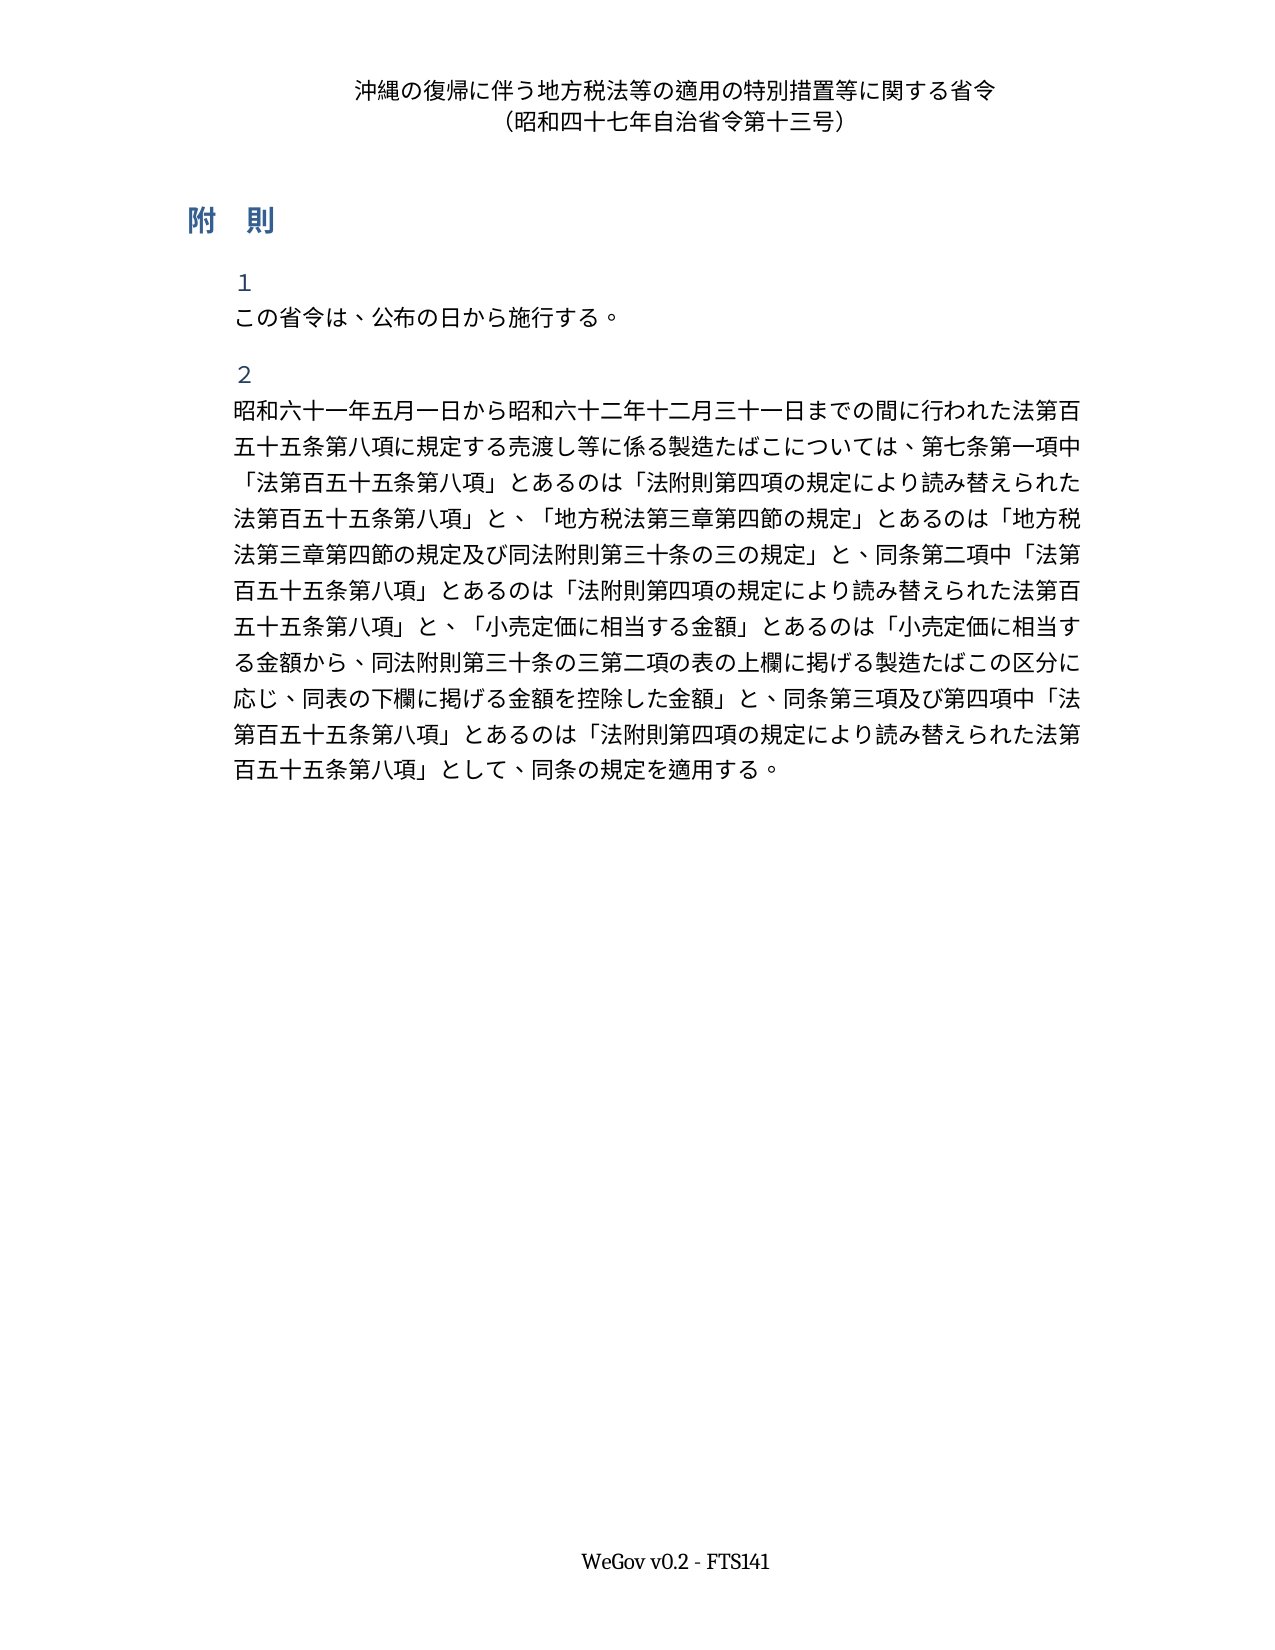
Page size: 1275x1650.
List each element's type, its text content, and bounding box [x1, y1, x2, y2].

text この省令は、公布の日から施行する。 [233, 302, 1087, 334]
subtitle １ [233, 266, 1087, 298]
text 昭和六十一年五月一日から昭和六十二年十二月三十一日までの間に行われた法第百五十五条第八項に規定する売渡し等に係る製造たばこについては、第七条第一項中「法第百五十五条第八項」とあるのは「法附則第四項の規定により読み替えられた法第百五十五条第八項」と、「地方税法第三章第四節の規定」とあるのは「地方税法第三章第四節の規定及び同法附則第三十条の三の規定」と、同条第二項中「法第百五十五条第八項」とあるのは「法附則第四項の規定により読み替えられた法第百五十五条第八項」と、「小売定価に相当する金額」とあるのは「小売定価に相当する金額から、同法附則第三十条の三第二項の表の上欄に掲げる製造たばこの区分に応じ、同表の下欄に掲げる金額を控除した金額」と、同条第三項及び第四項中「法第百五十五条第八項」とあるのは「法附則第四項の規定により読み替えられた法第百五十五条第八項」として、同条の規定を適用する。 [233, 395, 1087, 786]
subtitle ２ [233, 359, 1087, 390]
subtitle 附 則 [187, 200, 1087, 240]
